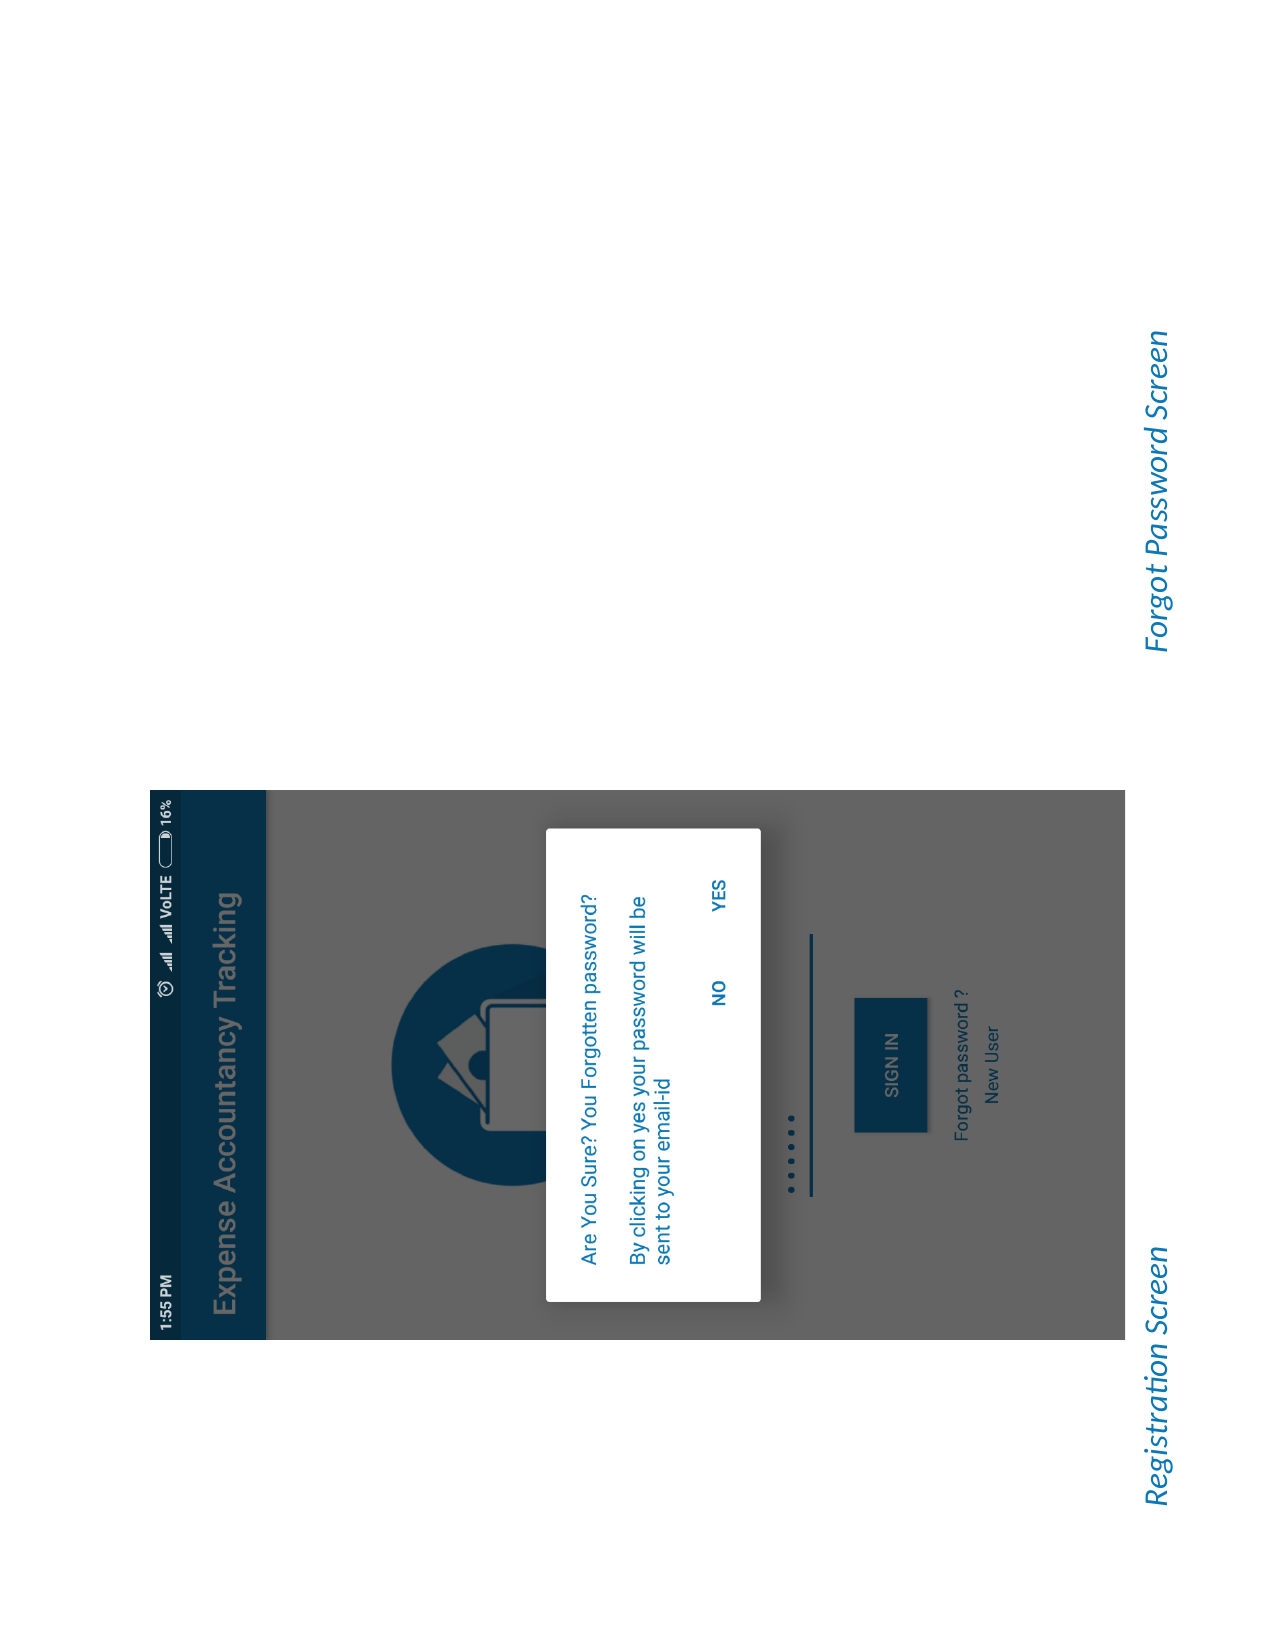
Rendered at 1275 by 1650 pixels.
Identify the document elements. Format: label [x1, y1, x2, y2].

picture [150, 790, 1125, 1340]
